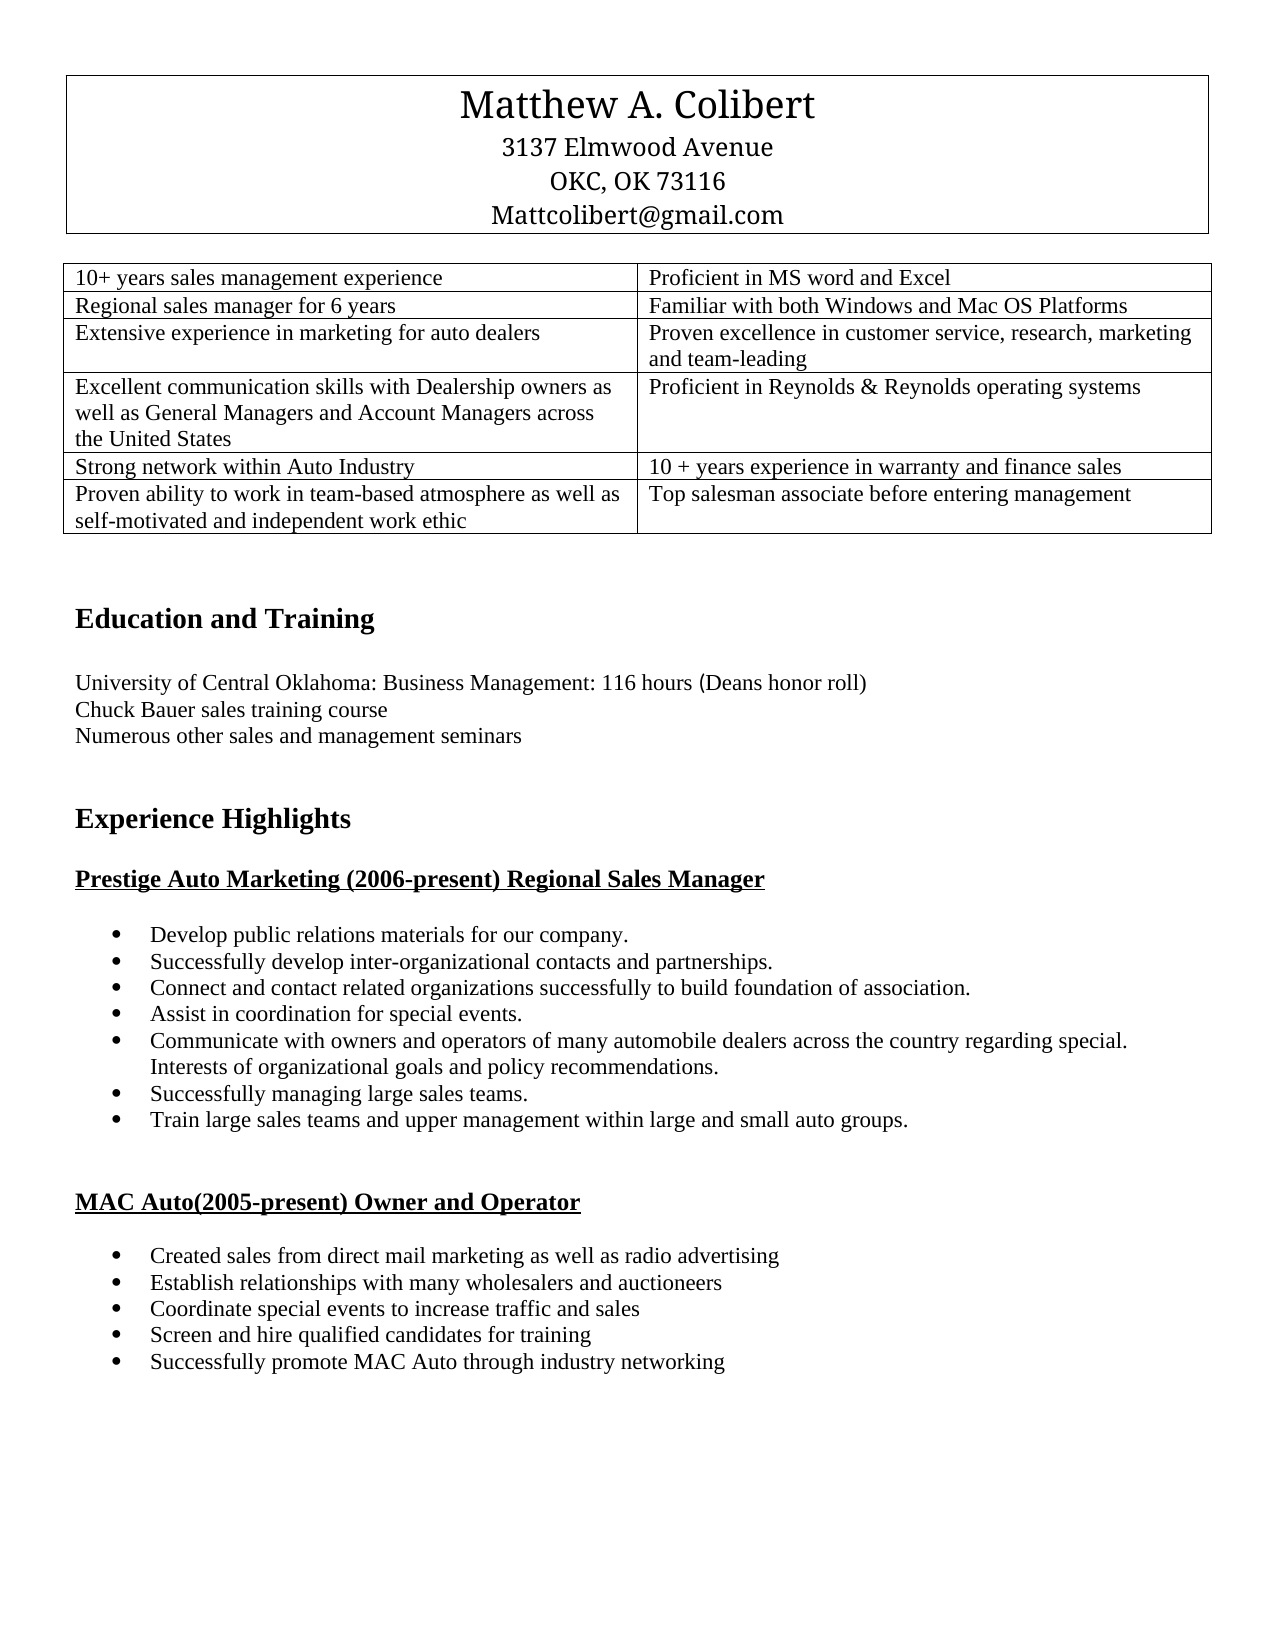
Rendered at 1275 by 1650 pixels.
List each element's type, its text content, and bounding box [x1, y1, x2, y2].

table_cell Proven ability to work in team-based atmosphere as well as self-motivated and independent work ethic [64, 480, 637, 533]
text Experience Highlights [75, 802, 1200, 835]
list Train large sales teams and upper management within large and small auto groups. [112, 1106, 1200, 1132]
text Numerous other sales and management seminars [75, 723, 1200, 749]
text MAC Auto(2005-present) Owner and Operator [75, 1187, 1200, 1216]
text OKC, OK 73116 [75, 163, 1200, 194]
text 3137 Elmwood Avenue [75, 129, 1200, 163]
table_cell Top salesman associate before entering management [638, 480, 1211, 533]
list Establish relationships with many wholesalers and auctioneers [112, 1269, 1200, 1295]
list Communicate with owners and operators of many automobile dealers across the country regarding special. Interests of organizational goals and policy recommendations. [112, 1027, 1200, 1079]
table_cell Strong network within Auto Industry [64, 453, 637, 479]
table_header Proficient in MS word and Excel [638, 264, 1211, 291]
text Mattcolibert@gmail.com [67, 194, 1208, 233]
table_cell Extensive experience in marketing for auto dealers [64, 319, 637, 372]
text University of Central Oklahoma: Business Management: 116 hours (Deans honor roll) [75, 668, 1200, 696]
list Successfully managing large sales teams. [112, 1079, 1200, 1106]
table_cell Proficient in Reynolds & Reynolds operating systems [638, 373, 1211, 452]
list Assist in coordination for special events. [112, 1001, 1200, 1027]
list Successfully develop inter-organizational contacts and partnerships. [112, 948, 1200, 974]
text Education and Training [75, 601, 1200, 635]
table_cell Regional sales manager for 6 years [64, 292, 637, 318]
text Matthew A. Colibert [67, 76, 1208, 129]
table_cell Proven excellence in customer service, research, marketing and team-leading [638, 319, 1211, 372]
list Successfully promote MAC Auto through industry networking [112, 1348, 1200, 1374]
list Screen and hire qualified candidates for training [112, 1322, 1200, 1348]
table_cell Familiar with both Windows and Mac OS Platforms [638, 292, 1211, 318]
table_cell Excellent communication skills with Dealership owners as well as General Managers and Account Managers across the United States [64, 373, 637, 452]
list Develop public relations materials for our company. [112, 921, 1200, 948]
list Connect and contact related organizations successfully to build foundation of association. [112, 974, 1200, 1001]
text Prestige Auto Marketing (2006-present) Regional Sales Manager [75, 864, 1200, 893]
table_header 10+ years sales management experience [64, 264, 637, 291]
list Coordinate special events to increase traffic and sales [112, 1295, 1200, 1322]
text Chuck Bauer sales training course [75, 696, 1200, 723]
table_cell 10 + years experience in warranty and finance sales [638, 453, 1211, 479]
list Created sales from direct mail marketing as well as radio advertising [112, 1242, 1200, 1269]
